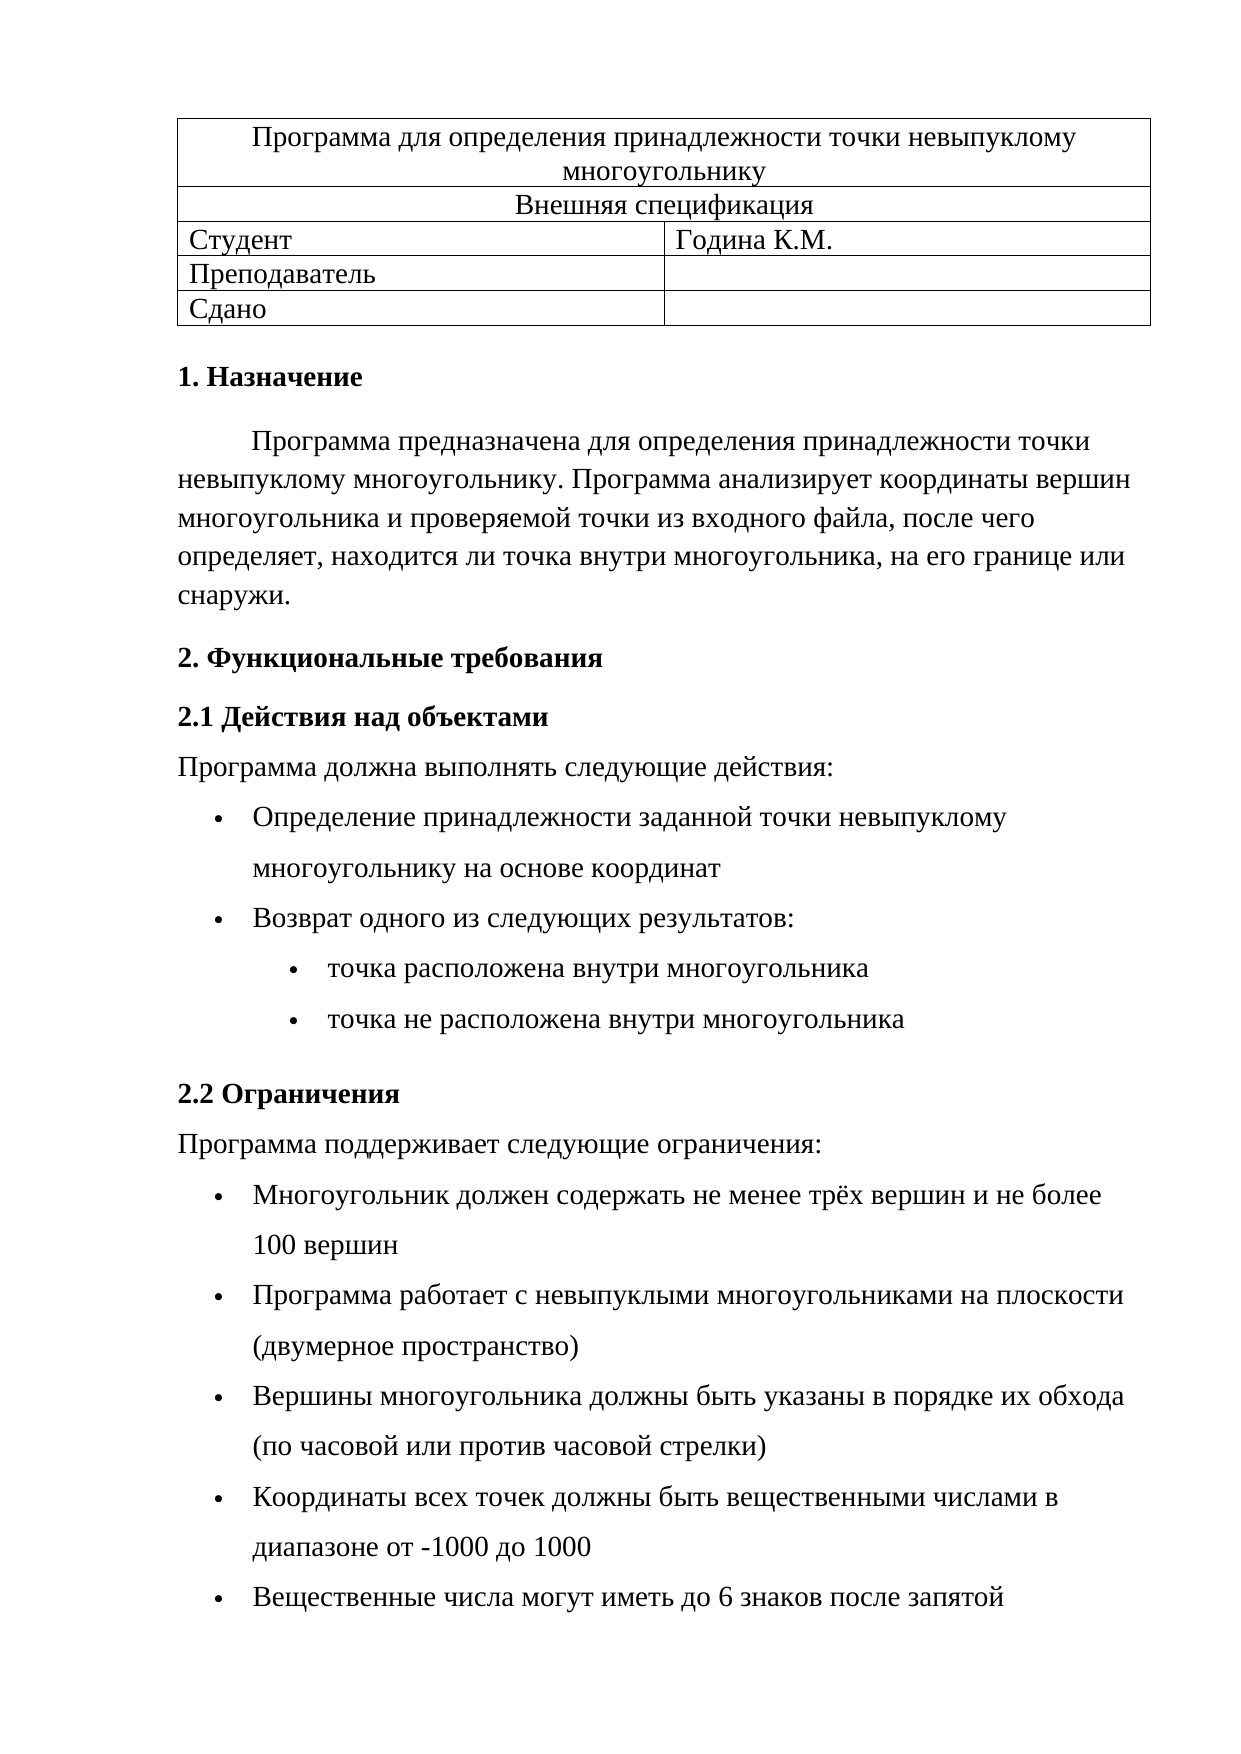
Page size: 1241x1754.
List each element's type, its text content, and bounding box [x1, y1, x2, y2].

table_cell [665, 256, 1150, 290]
text Программа предназначена для определения принадлежности точки невыпуклому многоугольнику. Программа анализирует координаты вершин многоугольника и проверяемой точки из входного файла, после чего определяет, находится ли точка внутри многоугольника, на его границе или снаружи. [177, 423, 1152, 610]
table_cell Студент [178, 222, 664, 255]
list Координаты всех точек должны быть вещественными числами в диапазоне от -1000 до 1000 [215, 1479, 1152, 1562]
table_header Программа для определения принадлежности точки невыпуклому многоугольнику [178, 119, 1150, 186]
table_cell Година К.М. [665, 222, 1150, 255]
text 1. Назначение [177, 359, 1152, 393]
table_cell [665, 291, 1150, 324]
list точка не расположена внутри многоугольника [290, 1001, 1152, 1034]
table_cell Сдано [178, 291, 664, 324]
list Программа работает с невыпуклыми многоугольниками на плоскости (двумерное пространство) [215, 1277, 1152, 1361]
list Возврат одного из следующих результатов: [215, 900, 1152, 934]
text 2. Функциональные требования [177, 640, 1152, 674]
list Вещественные числа могут иметь до 6 знаков после запятой [215, 1579, 1152, 1613]
text 2.2 Ограничения [177, 1076, 1152, 1110]
text Программа должна выполнять следующие действия: [177, 749, 1152, 783]
table_cell Преподаватель [178, 256, 664, 290]
text Программа поддерживает следующие ограничения: [177, 1126, 1152, 1160]
text 2.1 Действия над объектами [177, 699, 1152, 732]
list Определение принадлежности заданной точки невыпуклому многоугольнику на основе координат [215, 799, 1152, 883]
table_cell Внешняя спецификация [178, 187, 1150, 221]
list Вершины многоугольника должны быть указаны в порядке их обхода (по часовой или против часовой стрелки) [215, 1378, 1152, 1462]
list Многоугольник должен содержать не менее трёх вершин и не более 100 вершин [215, 1177, 1152, 1261]
list точка расположена внутри многоугольника [290, 951, 1152, 984]
